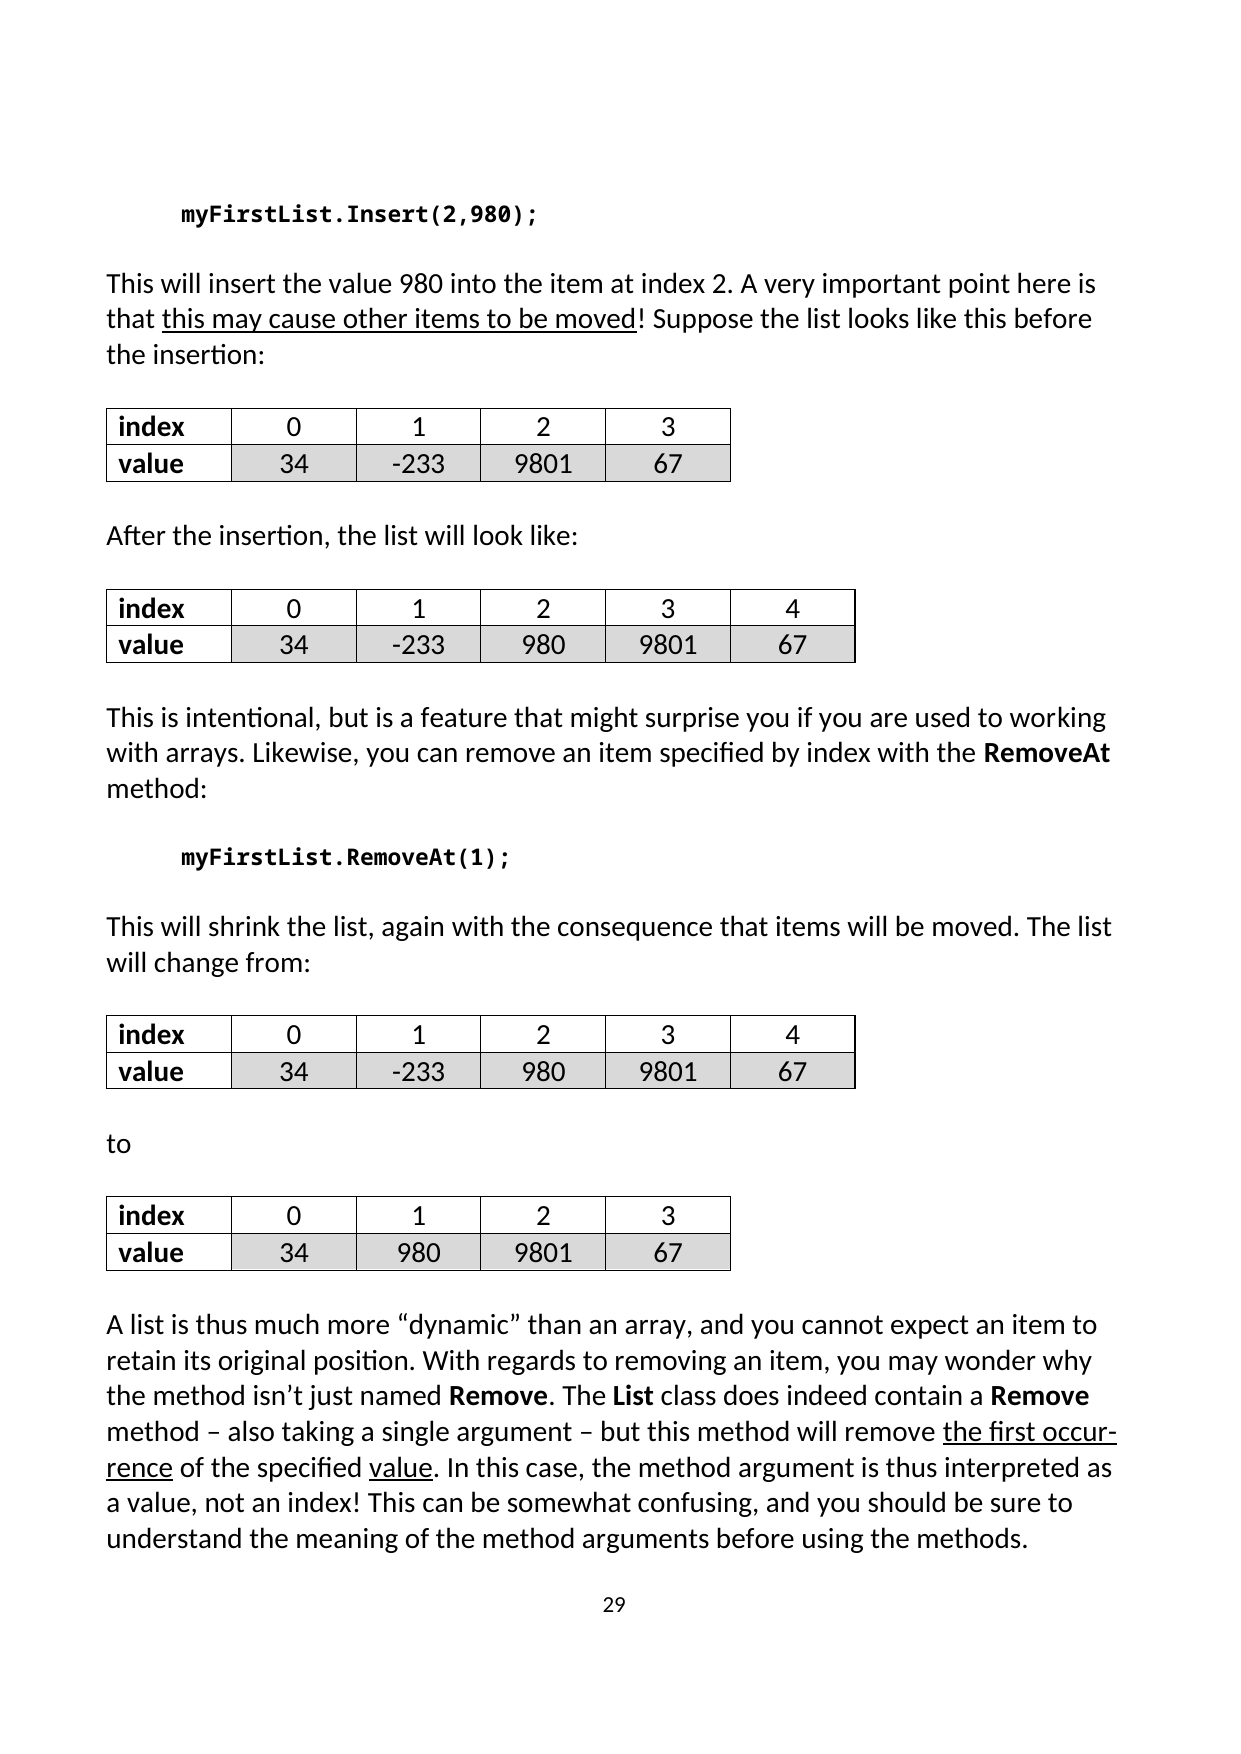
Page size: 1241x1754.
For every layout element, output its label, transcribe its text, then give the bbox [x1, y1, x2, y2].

table_header 2 [481, 590, 605, 625]
table_header 3 [606, 590, 730, 625]
table_cell 980 [481, 1053, 605, 1088]
text myFirstList.Insert(2,980); [106, 198, 1121, 229]
table_cell 34 [232, 1053, 356, 1088]
table_header 0 [232, 590, 356, 625]
table_header 1 [357, 1016, 480, 1052]
table_cell value [107, 445, 231, 481]
table_cell 67 [606, 445, 730, 481]
table_header 1 [357, 1197, 480, 1233]
table_cell -233 [357, 626, 480, 662]
table_cell 67 [606, 1234, 730, 1269]
table_cell value [107, 1053, 231, 1088]
text This will insert the value 980 into the item at index 2. A very important point here is that this may cause other items to be moved! Suppose the list looks like this before the insertion: [106, 265, 1121, 372]
table_cell value [107, 1234, 231, 1269]
table_cell 980 [481, 626, 605, 662]
table_header 0 [232, 1016, 356, 1052]
text This is intentional, but is a feature that might surprise you if you are used to working with arrays. Likewise, you can remove an item specified by index with the RemoveAt method: [106, 699, 1121, 806]
table_cell 34 [232, 626, 356, 662]
table_cell value [107, 626, 231, 662]
text After the insertion, the list will look like: [106, 517, 1121, 553]
text A list is thus much more “dynamic” than an array, and you cannot expect an item to retain its original position. With regards to removing an item, you may wonder why the method isn’t just named Remove. The List class does indeed contain a Remove method – also taking a single argument – but this method will remove the first occurrence of the specified value. In this case, the method argument is thus interpreted as a value, not an index! This can be somewhat confusing, and you should be sure to understand the meaning of the method arguments before using the methods. [106, 1306, 1121, 1556]
table_header 2 [481, 1016, 605, 1052]
table_header 4 [731, 590, 854, 625]
table_header index [107, 590, 231, 625]
text myFirstList.RemoveAt(1); [106, 841, 1121, 872]
table_header 1 [357, 409, 480, 444]
table_header index [107, 1016, 231, 1052]
table_header 2 [481, 1197, 605, 1233]
table_cell -233 [357, 1053, 480, 1088]
text This will shrink the list, again with the consequence that items will be moved. The list will change from: [106, 908, 1121, 979]
table_cell 9801 [606, 1053, 730, 1088]
table_header 3 [606, 409, 730, 444]
table_header 2 [481, 409, 605, 444]
table_header 3 [606, 1016, 730, 1052]
table_cell 67 [731, 626, 854, 662]
text to [106, 1125, 1121, 1161]
table_cell -233 [357, 445, 480, 481]
table_header 1 [357, 590, 480, 625]
table_cell 9801 [481, 1234, 605, 1269]
table_header 0 [232, 409, 356, 444]
table_cell 9801 [481, 445, 605, 481]
table_cell 67 [731, 1053, 854, 1088]
table_cell 980 [357, 1234, 480, 1269]
table_cell 34 [232, 1234, 356, 1269]
table_header 0 [232, 1197, 356, 1233]
table_header index [107, 1197, 231, 1233]
table_cell 9801 [606, 626, 730, 662]
table_header index [107, 409, 231, 444]
table_header 4 [731, 1016, 854, 1052]
table_cell 34 [232, 445, 356, 481]
table_header 3 [606, 1197, 730, 1233]
